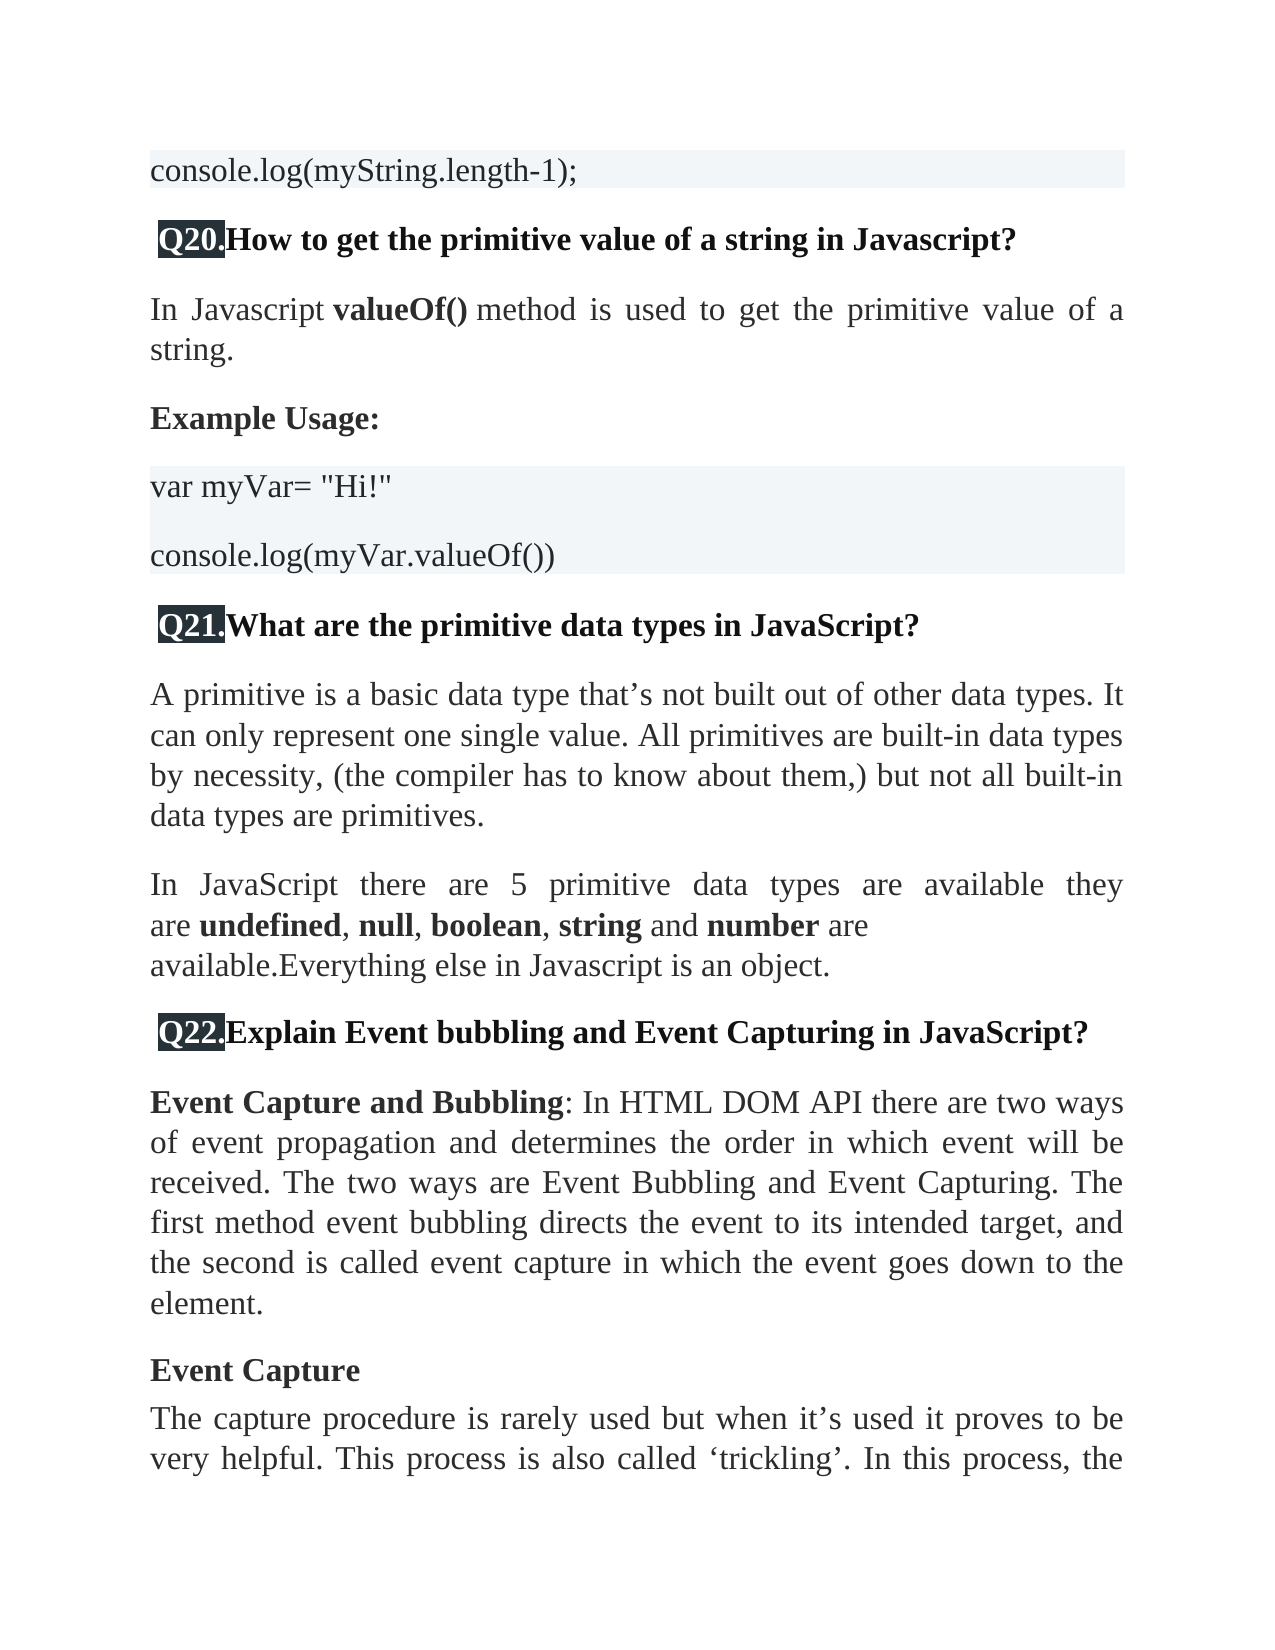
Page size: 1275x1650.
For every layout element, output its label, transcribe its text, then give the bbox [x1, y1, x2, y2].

text Event Capture [150, 1350, 1125, 1389]
text Event Capture and Bubbling: In HTML DOM API there are two ways of event propagation and determines the order in which event will be received. The two ways are Event Bubbling and Event Capturing. The first method event bubbling directs the event to its intended target, and the second is called event capture in which the event goes down to the element. [150, 1080, 1125, 1321]
text In Javascript valueOf() method is used to get the primitive value of a string. [150, 287, 1125, 367]
text var myVar= "Hi!" [150, 466, 1125, 504]
text Example Usage: [150, 397, 1125, 437]
text Q21.What are the primitive data types in JavaScript? [225, 605, 1125, 643]
text console.log(myVar.valueOf()) [150, 536, 1125, 574]
text Q22.Explain Event bubbling and Event Capturing in JavaScript? [158, 1012, 1125, 1051]
text Q20.How to get the primitive value of a string in Javascript? [158, 219, 1125, 258]
text console.log(myString.length-1); [150, 150, 1125, 188]
text A primitive is a basic data type that’s not built out of other data types. It can only represent one single value. All primitives are built-in data types by necessity, (the compiler has to know about them,) but not all built-in data types are primitives. [150, 673, 1125, 833]
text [150, 1397, 1125, 1477]
text In JavaScript there are 5 primitive data types are available they are undefined, null, boolean, string and number are available.Everything else in Javascript is an object. [150, 863, 1125, 983]
